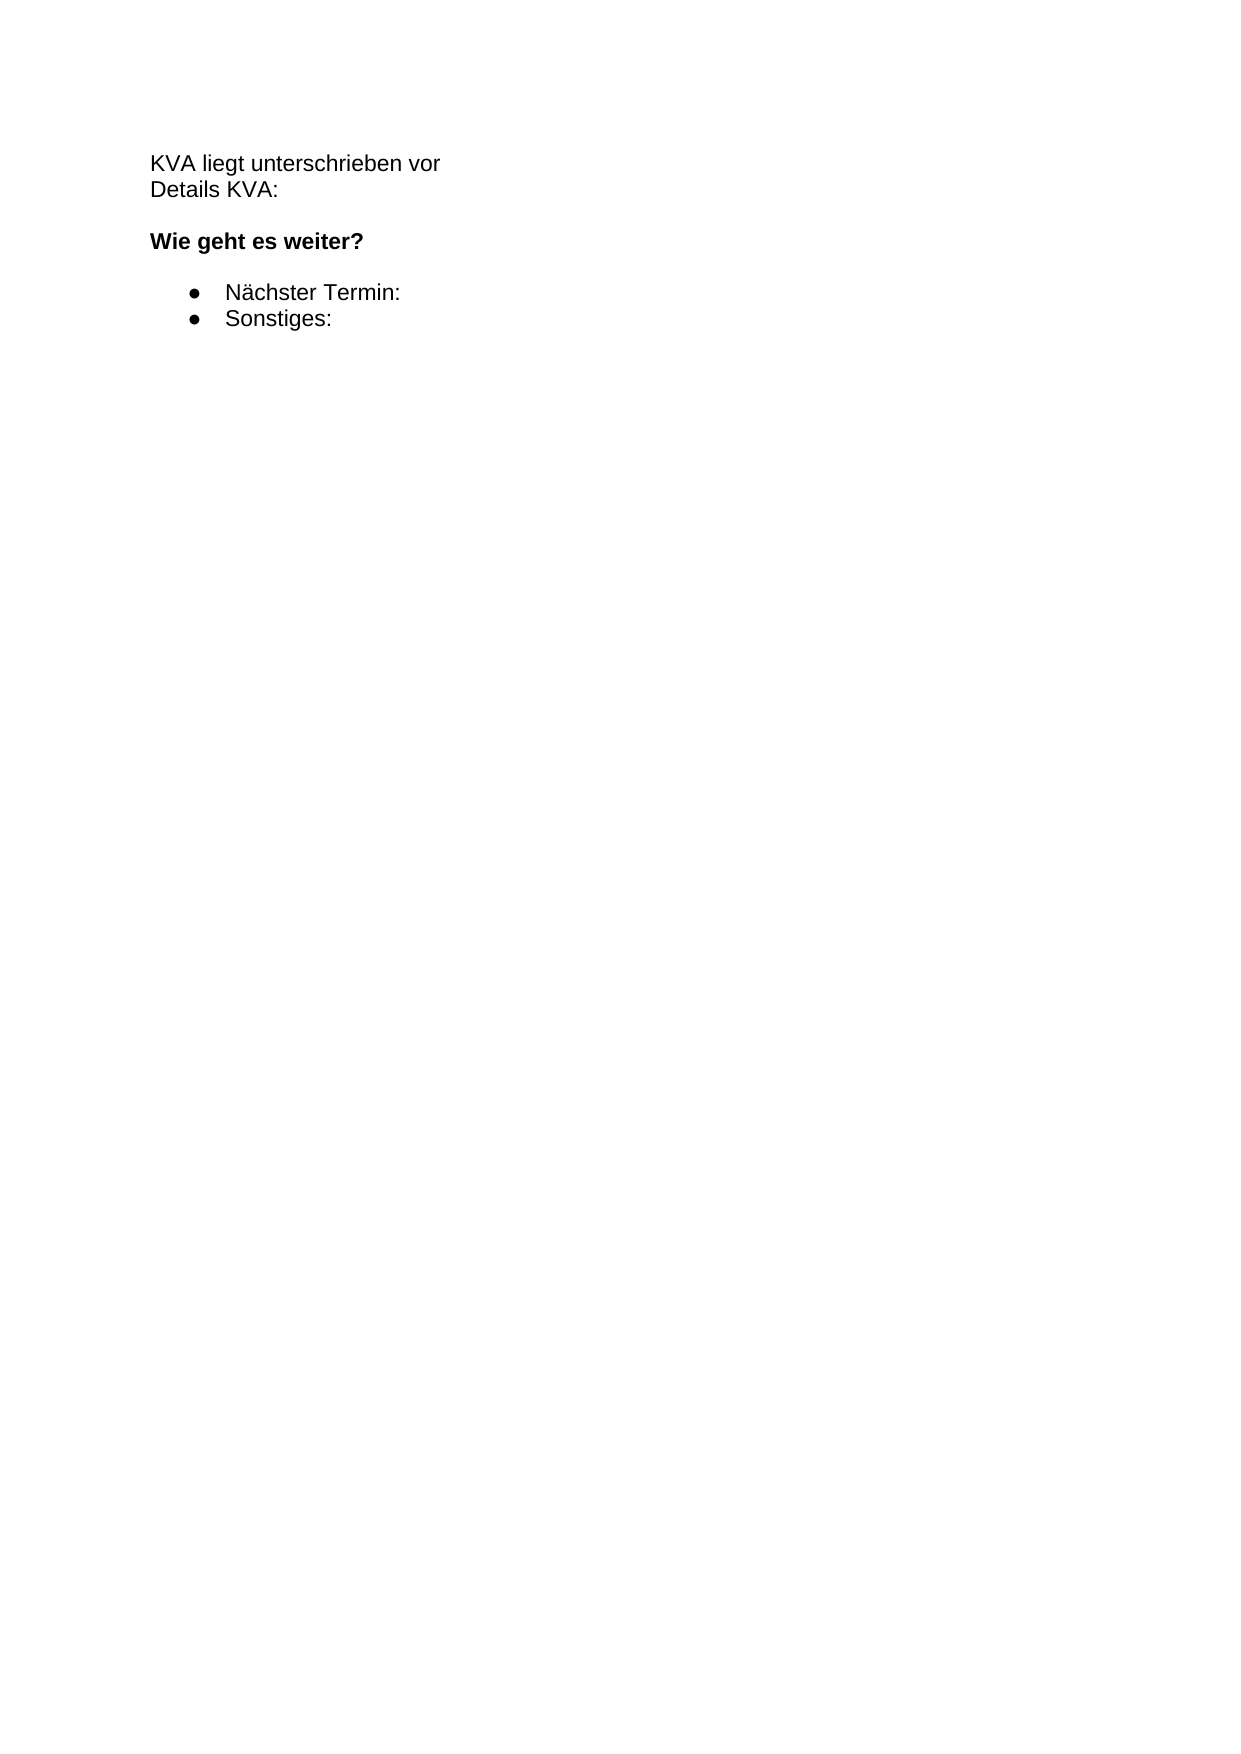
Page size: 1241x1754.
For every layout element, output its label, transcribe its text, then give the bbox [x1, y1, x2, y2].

text Wie geht es weiter? [150, 228, 1090, 254]
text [150, 150, 1090, 203]
list Sonstiges: [187, 305, 1090, 332]
list Nächster Termin: [187, 279, 1090, 305]
